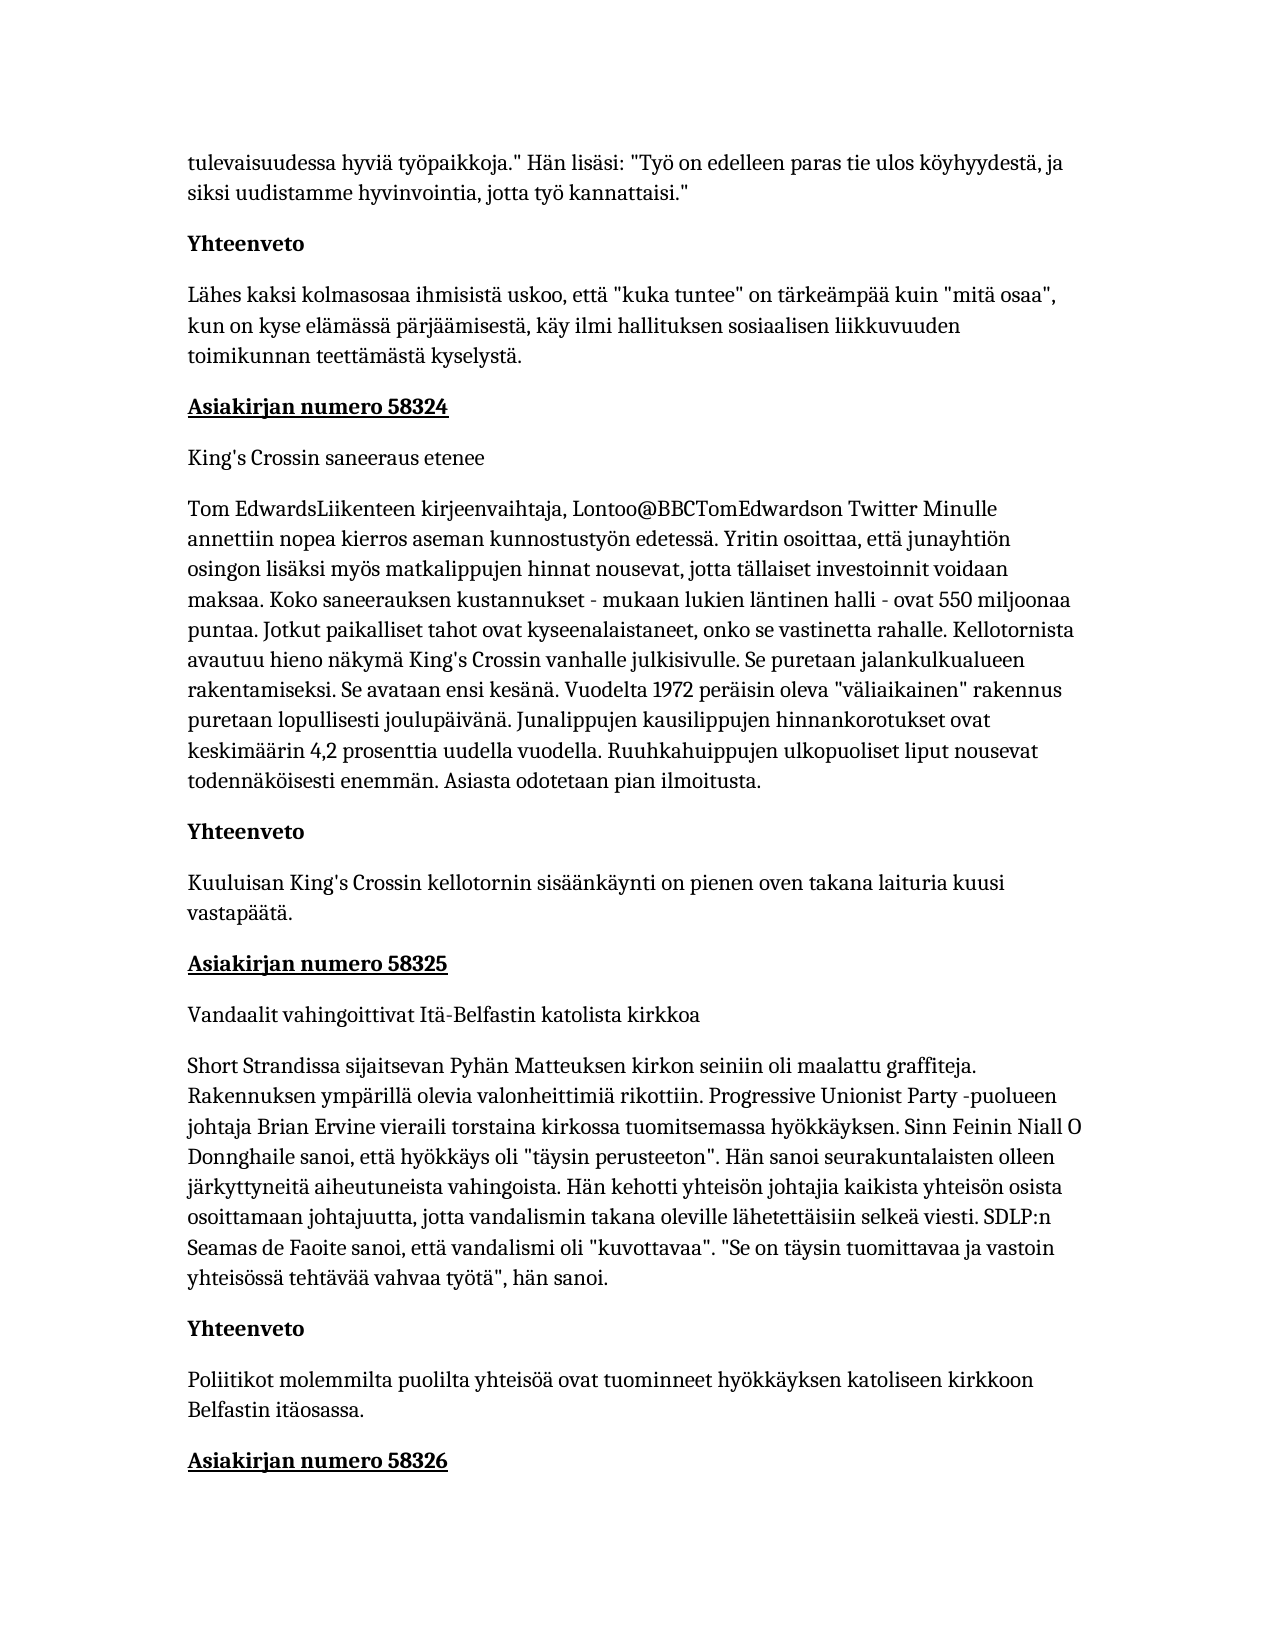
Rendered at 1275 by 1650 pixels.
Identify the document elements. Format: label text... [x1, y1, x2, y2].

text Tom EdwardsLiikenteen kirjeenvaihtaja, Lontoo@BBCTomEdwardson Twitter Minulle annettiin nopea kierros aseman kunnostustyön edetessä. Yritin osoittaa, että junayhtiön osingon lisäksi myös matkalippujen hinnat nousevat, jotta tällaiset investoinnit voidaan maksaa. Koko saneerauksen kustannukset - mukaan lukien läntinen halli - ovat 550 miljoonaa puntaa. Jotkut paikalliset tahot ovat kyseenalaistaneet, onko se vastinetta rahalle. Kellotornista avautuu hieno näkymä King's Crossin vanhalle julkisivulle. Se puretaan jalankulkualueen rakentamiseksi. Se avataan ensi kesänä. Vuodelta 1972 peräisin oleva "väliaikainen" rakennus puretaan lopullisesti joulupäivänä. Junalippujen kausilippujen hinnankorotukset ovat keskimäärin 4,2 prosenttia uudella vuodella. Ruuhkahuippujen ulkopuoliset liput nousevat todennäköisesti enemmän. Asiasta odotetaan pian ilmoitusta. [187, 496, 1087, 794]
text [187, 150, 1087, 207]
text Asiakirjan numero 58325 [187, 951, 1087, 977]
text King's Crossin saneeraus etenee [187, 445, 1087, 471]
text Asiakirjan numero 58326 [187, 1448, 1087, 1474]
text Poliitikot molemmilta puolilta yhteisöä ovat tuominneet hyökkäyksen katoliseen kirkkoon Belfastin itäosassa. [187, 1367, 1087, 1423]
text Vandaalit vahingoittivat Itä-Belfastin katolista kirkkoa [187, 1002, 1087, 1028]
text Yhteenveto [187, 819, 1087, 845]
text Yhteenveto [187, 1316, 1087, 1342]
text Short Strandissa sijaitsevan Pyhän Matteuksen kirkon seiniin oli maalattu graffiteja. Rakennuksen ympärillä olevia valonheittimiä rikottiin. Progressive Unionist Party -puolueen johtaja Brian Ervine vieraili torstaina kirkossa tuomitsemassa hyökkäyksen. Sinn Feinin Niall O Donnghaile sanoi, että hyökkäys oli "täysin perusteeton". Hän sanoi seurakuntalaisten olleen järkyttyneitä aiheutuneista vahingoista. Hän kehotti yhteisön johtajia kaikista yhteisön osista osoittamaan johtajuutta, jotta vandalismin takana oleville lähetettäisiin selkeä viesti. SDLP:n Seamas de Faoite sanoi, että vandalismi oli "kuvottavaa". "Se on täysin tuomittavaa ja vastoin yhteisössä tehtävää vahvaa työtä", hän sanoi. [187, 1053, 1087, 1291]
text Yhteenveto [187, 231, 1087, 258]
text Kuuluisan King's Crossin kellotornin sisäänkäynti on pienen oven takana laituria kuusi vastapäätä. [187, 870, 1087, 926]
text Lähes kaksi kolmasosaa ihmisistä uskoo, että "kuka tuntee" on tärkeämpää kuin "mitä osaa", kun on kyse elämässä pärjäämisestä, käy ilmi hallituksen sosiaalisen liikkuvuuden toimikunnan teettämästä kyselystä. [187, 282, 1087, 369]
text Asiakirjan numero 58324 [187, 394, 1087, 420]
